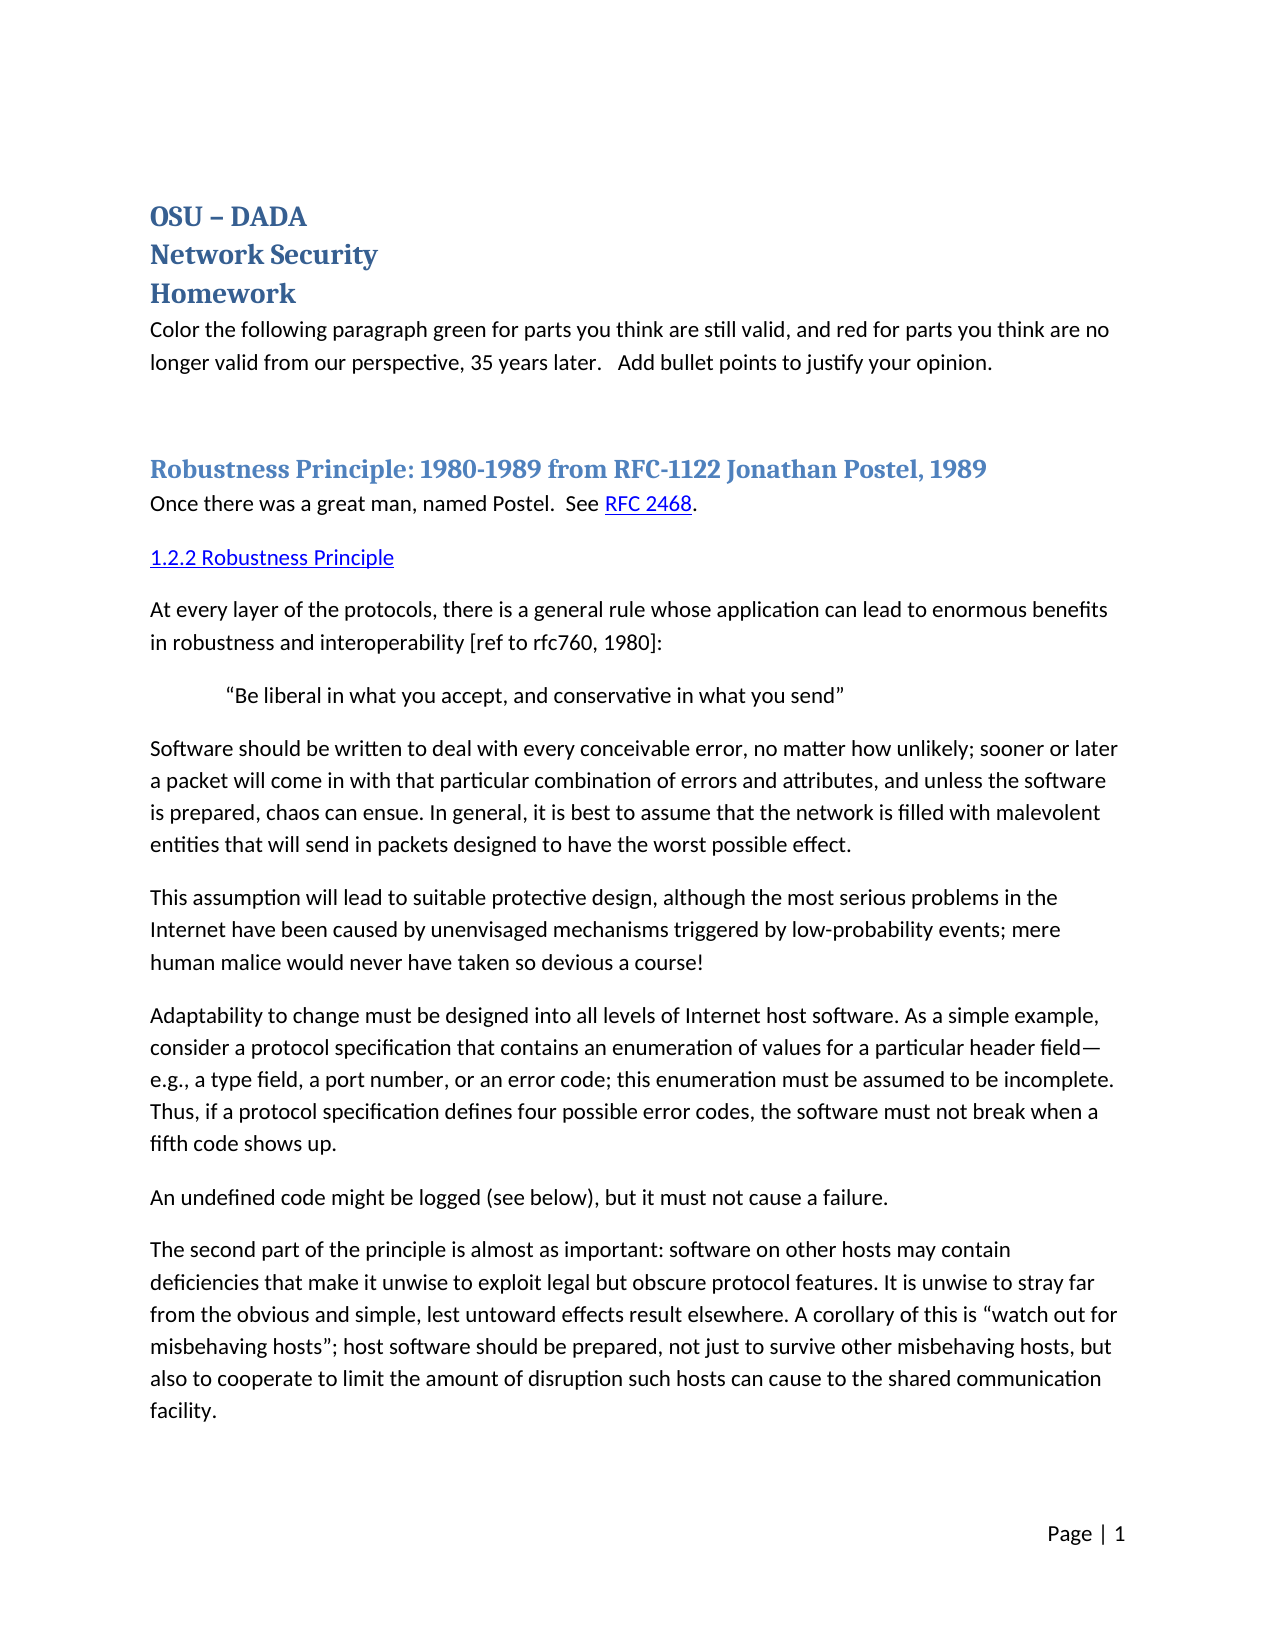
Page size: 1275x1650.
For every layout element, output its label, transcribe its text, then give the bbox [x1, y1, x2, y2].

text This assumption will lead to suitable protective design, although the most serious problems in the Internet have been caused by unenvisaged mechanisms triggered by low-probability events; mere human malice would never have taken so devious a course! [150, 883, 1125, 976]
subtitle Homework [150, 277, 1125, 311]
text Software should be written to deal with every conceivable error, no matter how unlikely; sooner or later a packet will come in with that particular combination of errors and attributes, and unless the software is prepared, chaos can ensue. In general, it is best to assume that the network is filled with malevolent entities that will send in packets designed to have the worst possible effect. [150, 734, 1125, 858]
text An undefined code might be logged (see below), but it must not cause a failure. [150, 1183, 1125, 1211]
text At every layer of the protocols, there is a general rule whose application can lead to enormous benefits in robustness and interoperability [ref to rfc760, 1980]: [150, 596, 1125, 656]
text Adaptability to change must be designed into all levels of Internet host software. As a simple example, consider a protocol specification that contains an enumeration of values for a particular header field—e.g., a type field, a port number, or an error code; this enumeration must be assumed to be incomplete. Thus, if a protocol specification defines four possible error codes, the software must not break when a fifth code shows up. [150, 1001, 1125, 1158]
text The second part of the principle is almost as important: software on other hosts may contain deficiencies that make it unwise to exploit legal but obscure protocol features. It is unwise to stray far from the obvious and simple, lest untoward effects result elsewhere. A corollary of this is “watch out for misbehaving hosts”; host software should be prepared, not just to survive other misbehaving hosts, but also to cooperate to limit the amount of disruption such hosts can cause to the shared communication facility. [150, 1236, 1125, 1424]
subtitle Robustness Principle: 1980-1989 from RFC-1122 Jonathan Postel, 1989 [150, 454, 1125, 485]
text Once there was a great man, named Postel. See RFC 2468. [150, 489, 1125, 518]
text “Be liberal in what you accept, and conservative in what you send” [150, 681, 1125, 709]
text 1.2.2 Robustness Principle [150, 543, 1125, 571]
text Color the following paragraph green for parts you think are still valid, and red for parts you think are no longer valid from our perspective, 35 years later. Add bullet points to justify your opinion. [150, 316, 1125, 376]
subtitle Network Security [150, 238, 1125, 272]
subtitle OSU – DADA [150, 200, 1125, 233]
